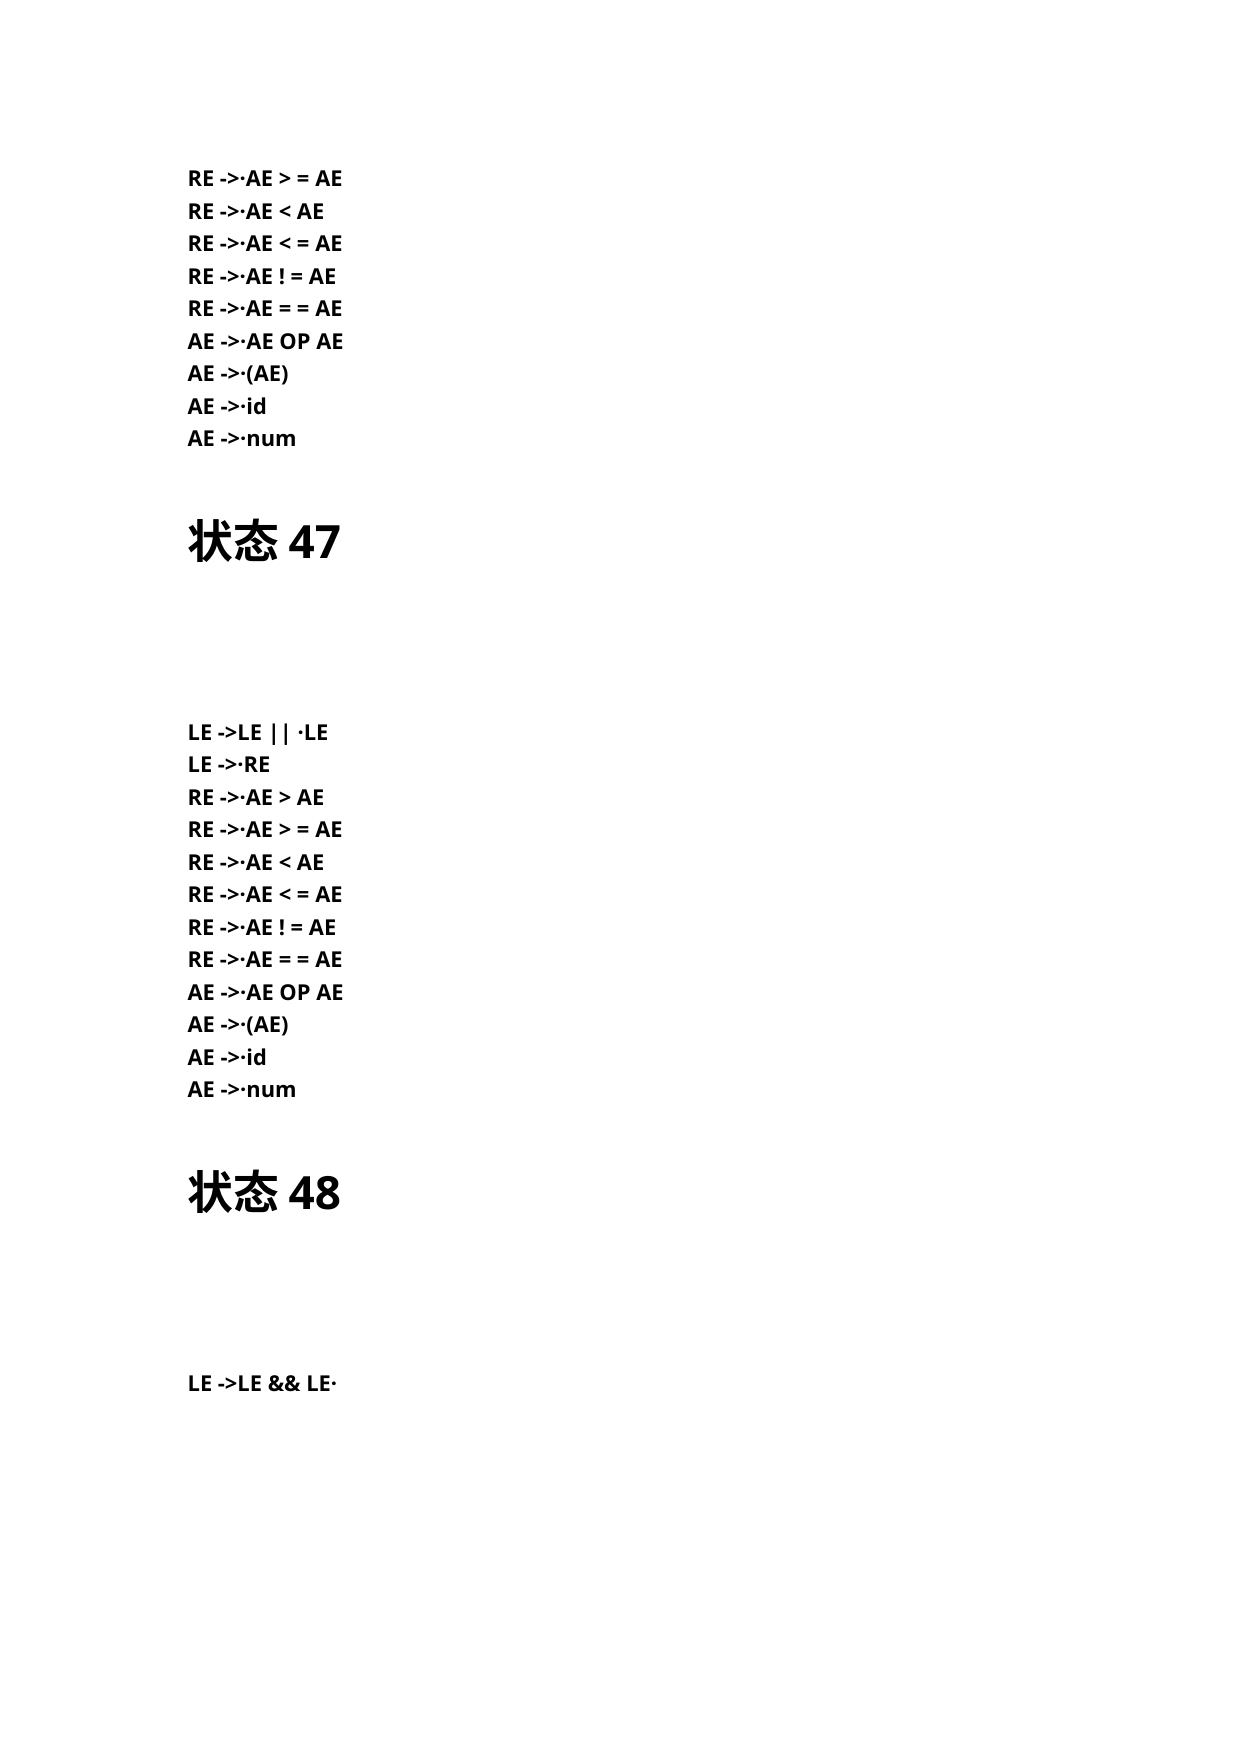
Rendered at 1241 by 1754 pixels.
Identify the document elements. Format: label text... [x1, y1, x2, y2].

text RE ->·AE = = AE [187, 943, 1053, 976]
text AE ->·id [187, 389, 1053, 422]
text RE ->·AE < = AE [187, 227, 1053, 259]
text AE ->·AE OP AE [187, 976, 1053, 1008]
text RE ->·AE < AE [187, 194, 1053, 227]
text AE ->·num [187, 422, 1053, 454]
text RE ->·AE ! = AE [187, 259, 1053, 292]
text AE ->·num [187, 1073, 1053, 1106]
subtitle 状态47 [187, 490, 1053, 587]
subtitle 状态48 [187, 1141, 1053, 1238]
text RE ->·AE = = AE [187, 292, 1053, 324]
text LE ->·RE [187, 748, 1053, 781]
text RE ->·AE ! = AE [187, 911, 1053, 943]
text LE ->LE || ·LE [187, 716, 1053, 748]
text RE ->·AE < AE [187, 846, 1053, 878]
text RE ->·AE > = AE [187, 162, 1053, 194]
text AE ->·(AE) [187, 357, 1053, 389]
text AE ->·(AE) [187, 1008, 1053, 1041]
text RE ->·AE > = AE [187, 813, 1053, 846]
text LE ->LE && LE· [187, 1367, 1053, 1399]
text AE ->·AE OP AE [187, 324, 1053, 357]
text RE ->·AE < = AE [187, 878, 1053, 911]
text RE ->·AE > AE [187, 781, 1053, 813]
text AE ->·id [187, 1041, 1053, 1073]
